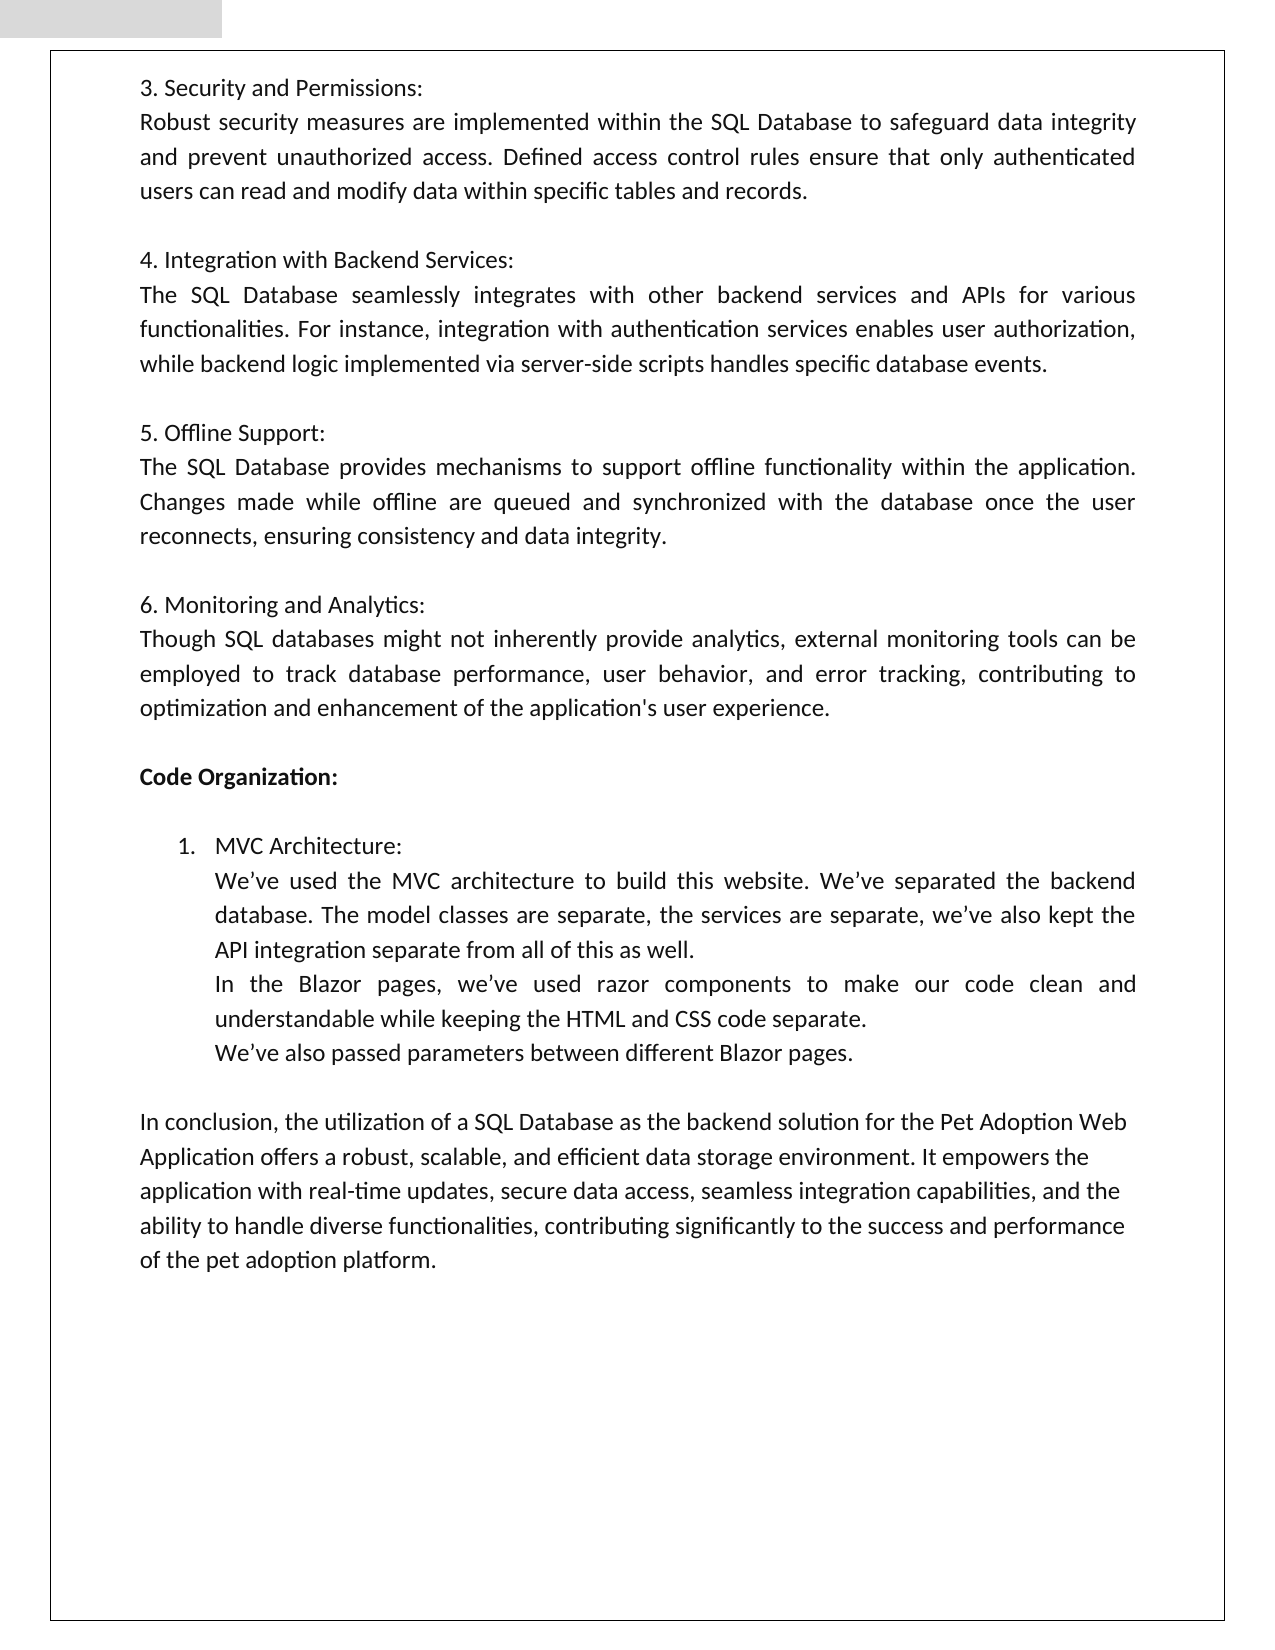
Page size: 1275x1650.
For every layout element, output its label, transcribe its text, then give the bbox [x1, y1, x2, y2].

text Code Organization: [139, 762, 1138, 792]
list We’ve used the MVC architecture to build this website. We’ve separated the backend database. The model classes are separate, the services are separate, we’ve also kept the API integration separate from all of this as well. [214, 865, 1138, 964]
text The SQL Database seamlessly integrates with other backend services and APIs for various functionalities. For instance, integration with authentication services enables user authorization, while backend logic implemented via server-side scripts handles specific database events. [139, 279, 1138, 378]
text 4. Integration with Backend Services: [139, 244, 1138, 275]
list We’ve also passed parameters between different Blazor pages. [214, 1037, 1138, 1068]
list MVC Architecture: [177, 831, 1138, 861]
text Though SQL databases might not inherently provide analytics, external monitoring tools can be employed to track database performance, user behavior, and error tracking, contributing to optimization and enhancement of the application's user experience. [139, 624, 1138, 723]
text 3. Security and Permissions: [139, 72, 1138, 102]
text 6. Monitoring and Analytics: [139, 589, 1138, 620]
text 5. Offline Support: [139, 417, 1138, 447]
text The SQL Database provides mechanisms to support offline functionality within the application. Changes made while offline are queued and synchronized with the database once the user reconnects, ensuring consistency and data integrity. [139, 451, 1138, 551]
list In the Blazor pages, we’ve used razor components to make our code clean and understandable while keeping the HTML and CSS code separate. [214, 968, 1138, 1033]
text In conclusion, the utilization of a SQL Database as the backend solution for the Pet Adoption Web Application offers a robust, scalable, and efficient data storage environment. It empowers the application with real-time updates, secure data access, seamless integration capabilities, and the ability to handle diverse functionalities, contributing significantly to the success and performance of the pet adoption platform. [139, 1106, 1138, 1275]
text Robust security measures are implemented within the SQL Database to safeguard data integrity and prevent unauthorized access. Defined access control rules ensure that only authenticated users can read and modify data within specific tables and records. [139, 106, 1138, 206]
picture [0, 0, 222, 38]
